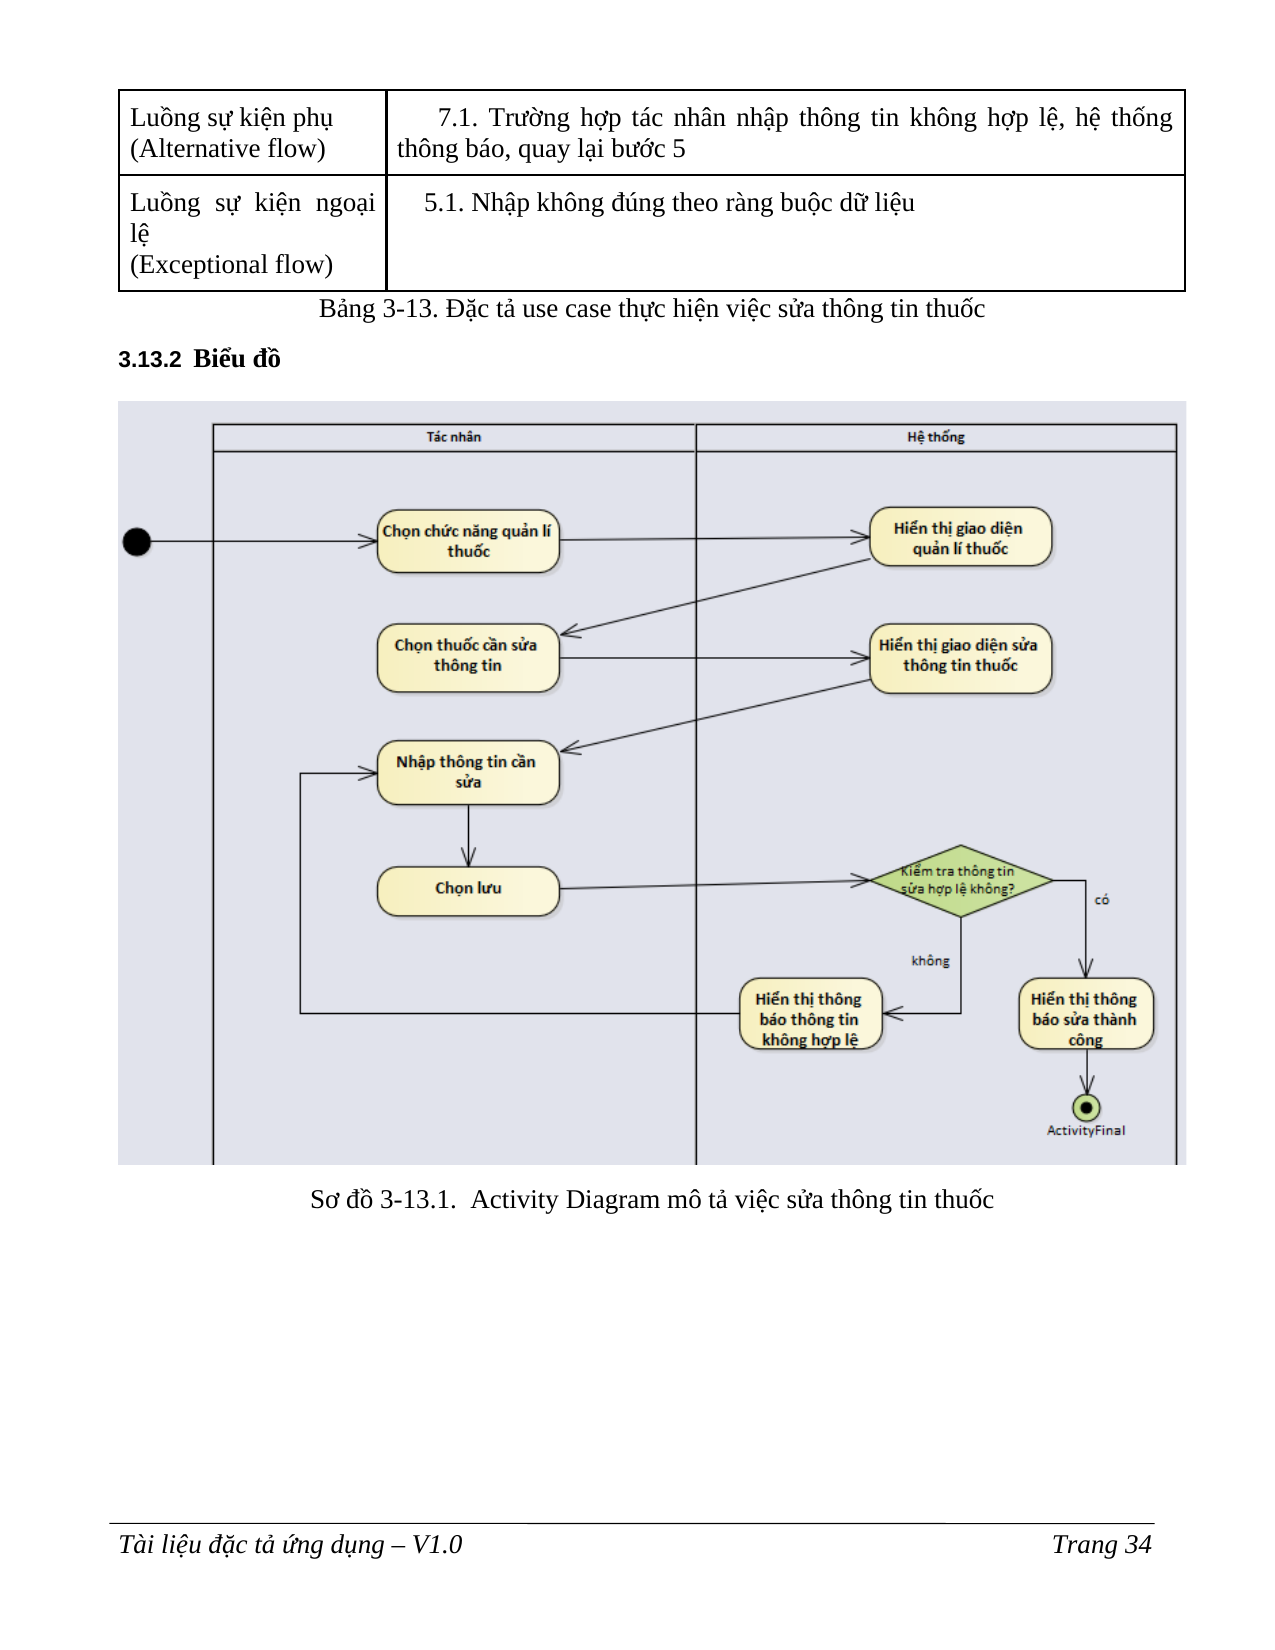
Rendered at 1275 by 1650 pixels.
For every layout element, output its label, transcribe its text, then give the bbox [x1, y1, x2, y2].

table_cell 5.1. Nhập không đúng theo ràng buộc dữ liệu [388, 176, 1184, 290]
table_cell Luồng sự kiện phụ (Alternative flow) [120, 91, 385, 174]
picture [118, 401, 1187, 1165]
text Sơ đồ 3-13.1. Activity Diagram mô tả việc sửa thông tin thuốc [118, 1183, 1186, 1214]
text Bảng 3-13. Đặc tả use case thực hiện việc sửa thông tin thuốc [118, 292, 1186, 323]
subtitle Biểu đồ [118, 342, 1186, 374]
table_cell 7.1. Trường hợp tác nhân nhập thông tin không hợp lệ, hệ thống thông báo, quay lại bước 5 [388, 91, 1184, 174]
table_cell Luồng sự kiện ngoại lệ (Exceptional flow) [120, 176, 385, 290]
